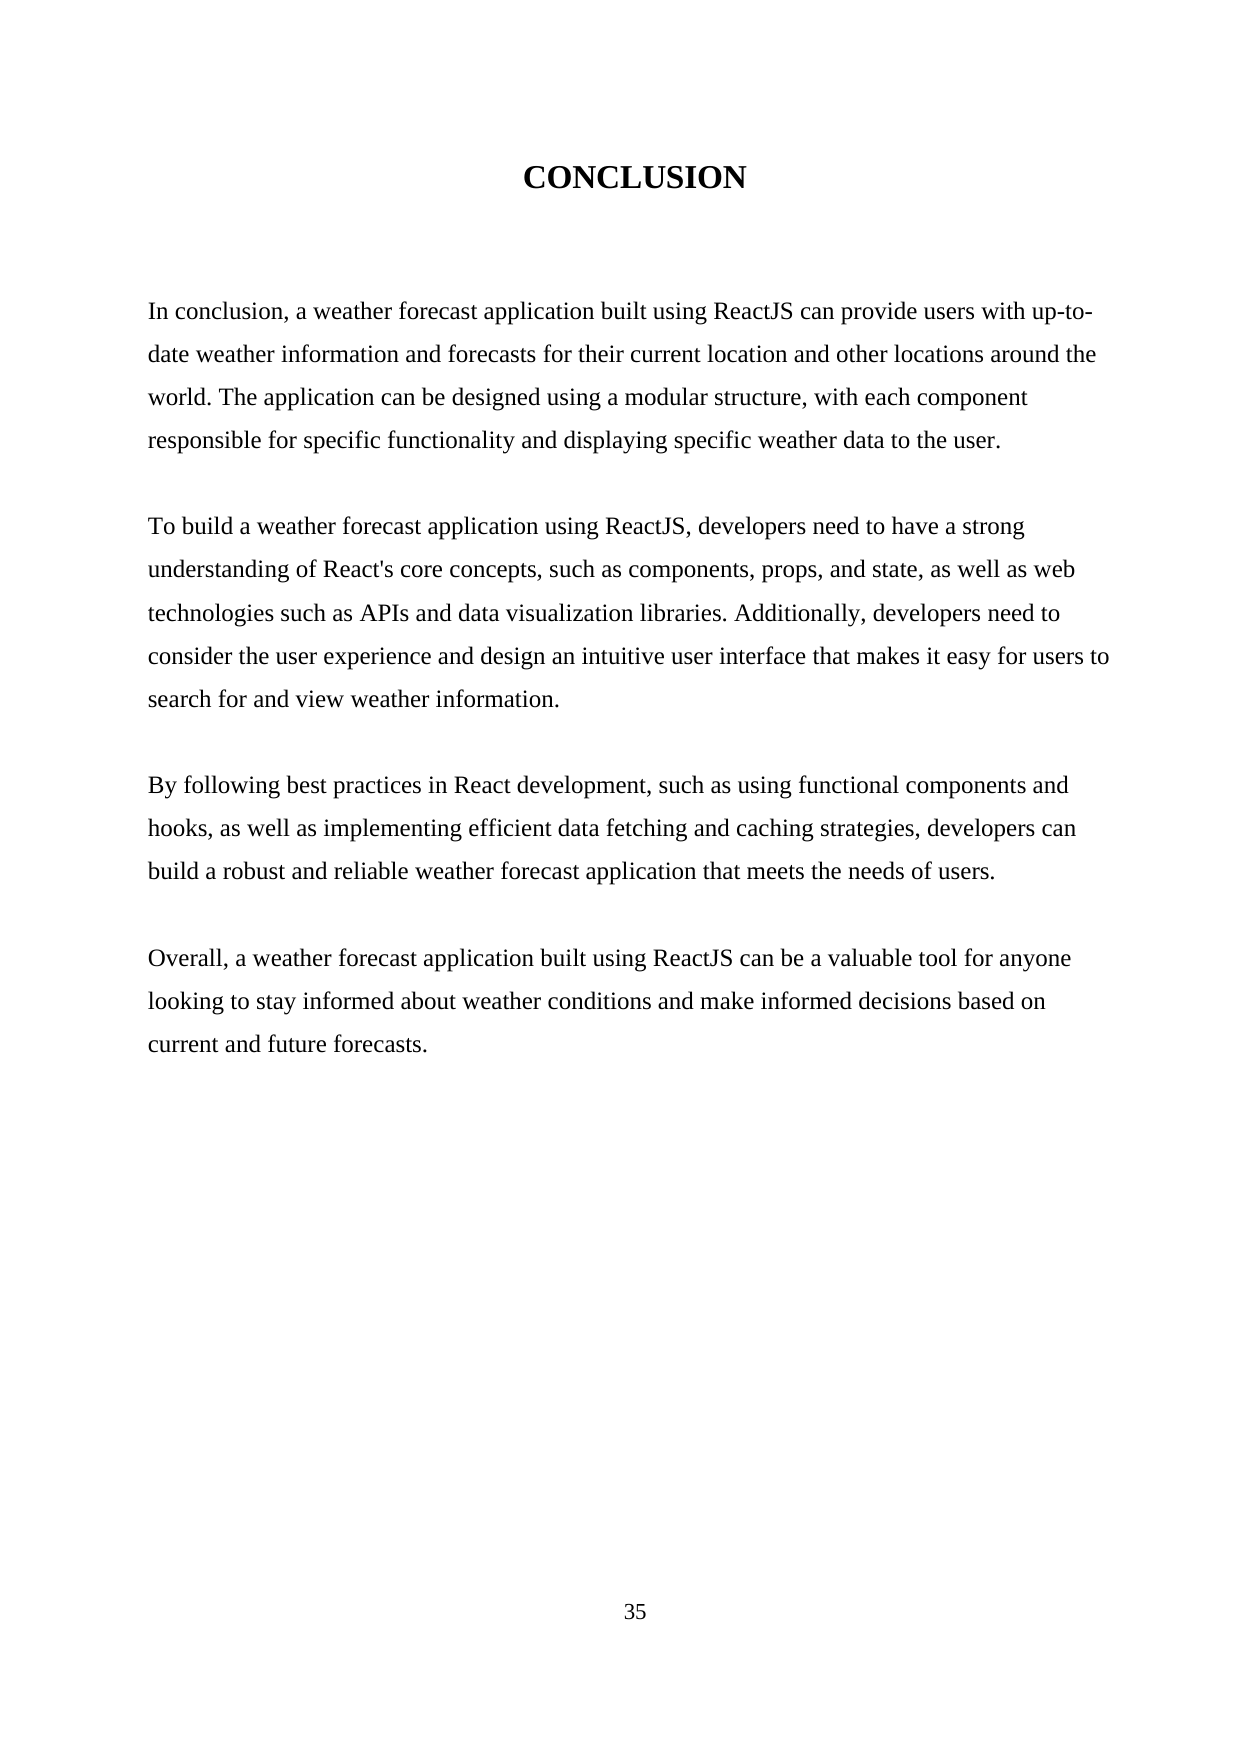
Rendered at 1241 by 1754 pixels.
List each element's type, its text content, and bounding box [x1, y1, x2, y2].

text Overall, a weather forecast application built using ReactJS can be a valuable tool for anyone looking to stay informed about weather conditions and make informed decisions based on current and future forecasts. [148, 943, 1122, 1058]
text By following best practices in React development, such as using functional components and hooks, as well as implementing efficient data fetching and caching strategies, developers can build a robust and reliable weather forecast application that meets the needs of users. [148, 770, 1122, 885]
text To build a weather forecast application using ReactJS, developers need to have a strong understanding of React's core concepts, such as components, props, and state, as well as web technologies such as APIs and data visualization libraries. Additionally, developers need to consider the user experience and design an intuitive user interface that makes it easy for users to search for and view weather information. [148, 511, 1122, 713]
subtitle CONCLUSION [148, 157, 1122, 195]
text In conclusion, a weather forecast application built using ReactJS can provide users with up-to-date weather information and forecasts for their current location and other locations around the world. The application can be designed using a modular structure, with each component responsible for specific functionality and displaying specific weather data to the user. [148, 296, 1122, 454]
